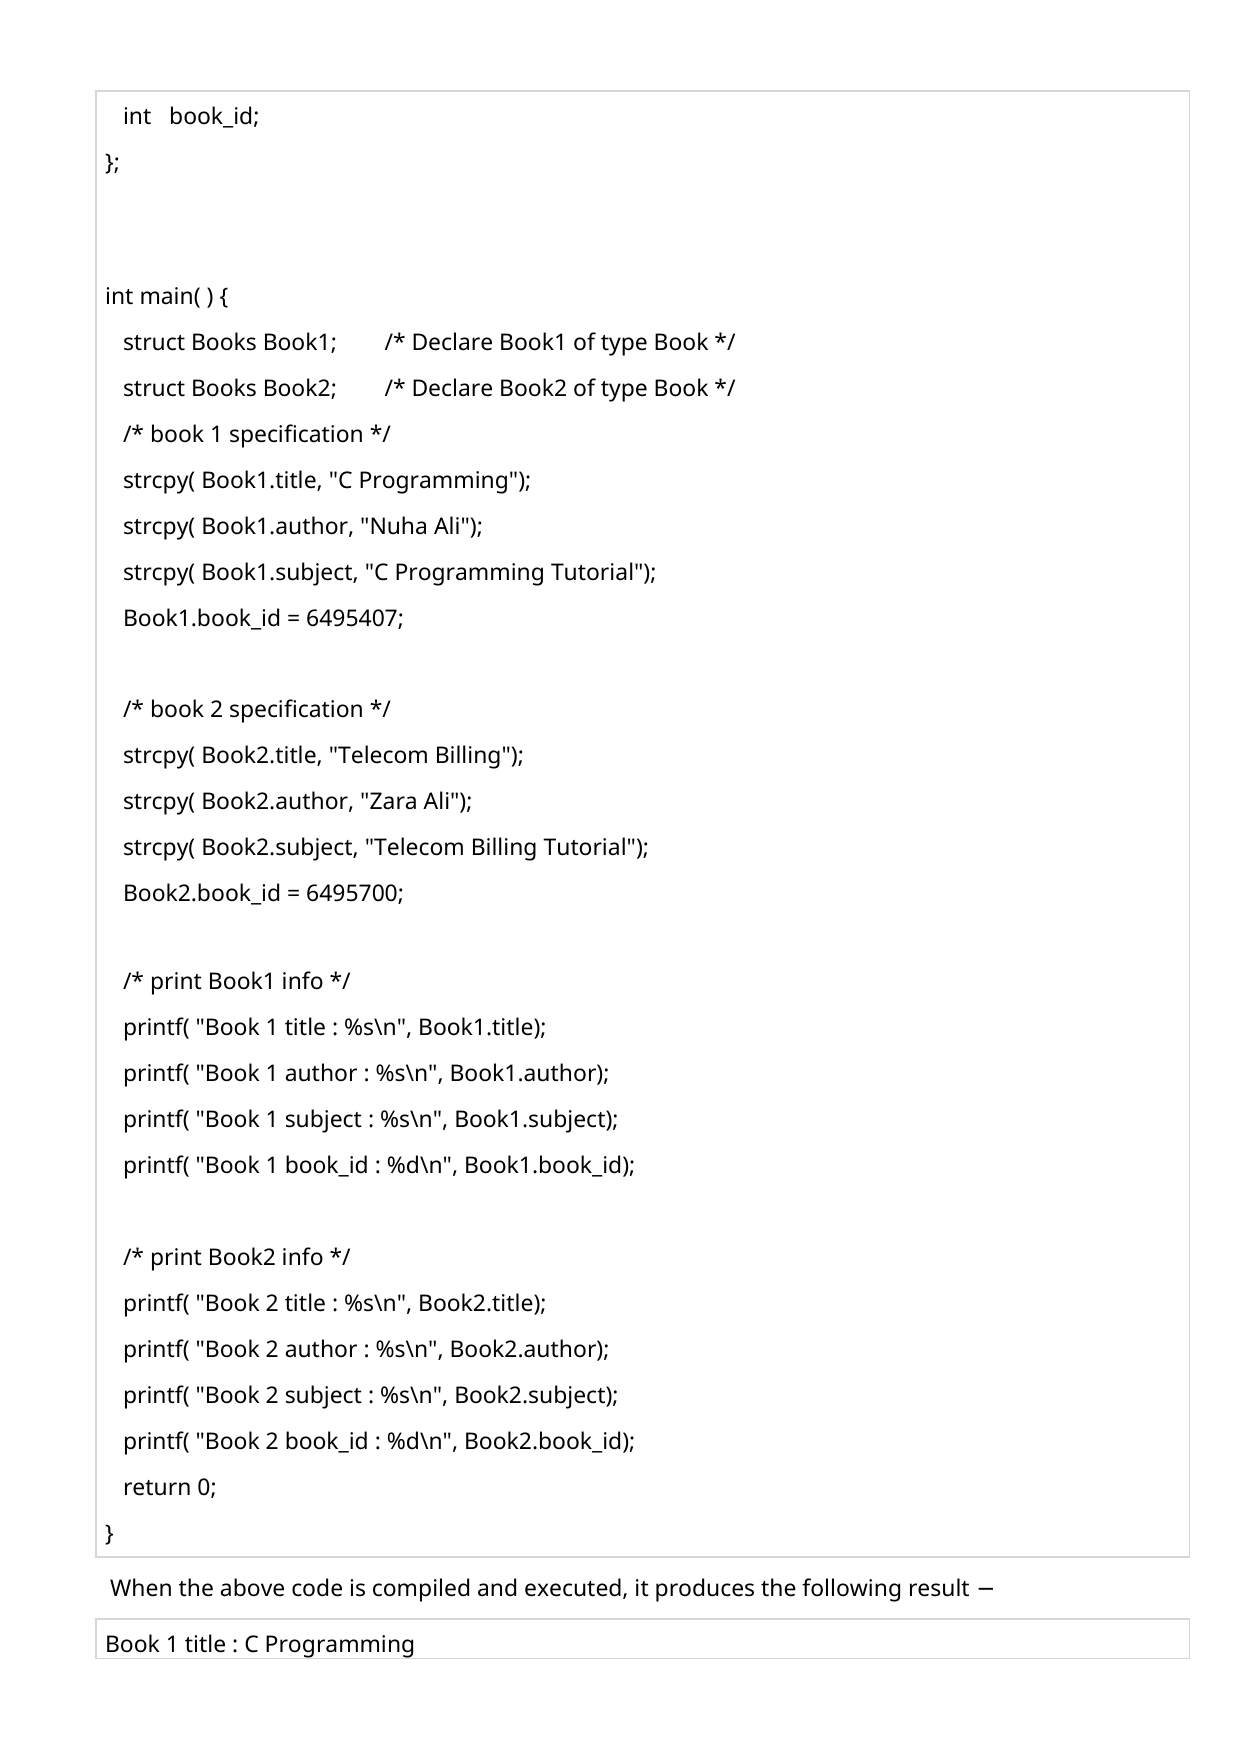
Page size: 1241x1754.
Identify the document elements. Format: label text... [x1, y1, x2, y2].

text int book_id; [97, 92, 1189, 131]
text printf( "Book 2 title : %s\n", Book2.title); [97, 1277, 1189, 1318]
text /* book 1 specification */ [97, 408, 1189, 449]
text strcpy( Book2.author, "Zara Ali"); [97, 775, 1189, 816]
text printf( "Book 1 title : %s\n", Book1.title); [97, 1001, 1189, 1042]
text When the above code is compiled and executed, it produces the following result − [110, 1572, 1175, 1603]
text return 0; [97, 1461, 1189, 1502]
text printf( "Book 1 subject : %s\n", Book1.subject); [97, 1093, 1189, 1134]
text Book1.book_id = 6495407; [97, 592, 1189, 633]
text }; [97, 136, 1189, 177]
text Book2.book_id = 6495700; [97, 867, 1189, 908]
text strcpy( Book1.subject, "C Programming Tutorial"); [97, 546, 1189, 587]
text printf( "Book 2 subject : %s\n", Book2.subject); [97, 1369, 1189, 1410]
text struct Books Book2; /* Declare Book2 of type Book */ [97, 362, 1189, 403]
text strcpy( Book1.author, "Nuha Ali"); [97, 500, 1189, 541]
text /* book 2 specification */ [97, 683, 1189, 724]
text strcpy( Book2.subject, "Telecom Billing Tutorial"); [97, 821, 1189, 862]
text printf( "Book 2 book_id : %d\n", Book2.book_id); [97, 1415, 1189, 1456]
text printf( "Book 2 author : %s\n", Book2.author); [97, 1323, 1189, 1364]
text strcpy( Book1.title, "C Programming"); [97, 454, 1189, 495]
text /* print Book2 info */ [97, 1231, 1189, 1272]
text printf( "Book 1 author : %s\n", Book1.author); [97, 1047, 1189, 1088]
text strcpy( Book2.title, "Telecom Billing"); [97, 729, 1189, 771]
text printf( "Book 1 book_id : %d\n", Book1.book_id); [97, 1139, 1189, 1180]
text Book 1 title : C Programming [97, 1620, 1189, 1658]
text } [97, 1507, 1189, 1556]
text struct Books Book1; /* Declare Book1 of type Book */ [97, 316, 1189, 357]
text int main( ) { [97, 270, 1189, 311]
text /* print Book1 info */ [97, 955, 1189, 996]
